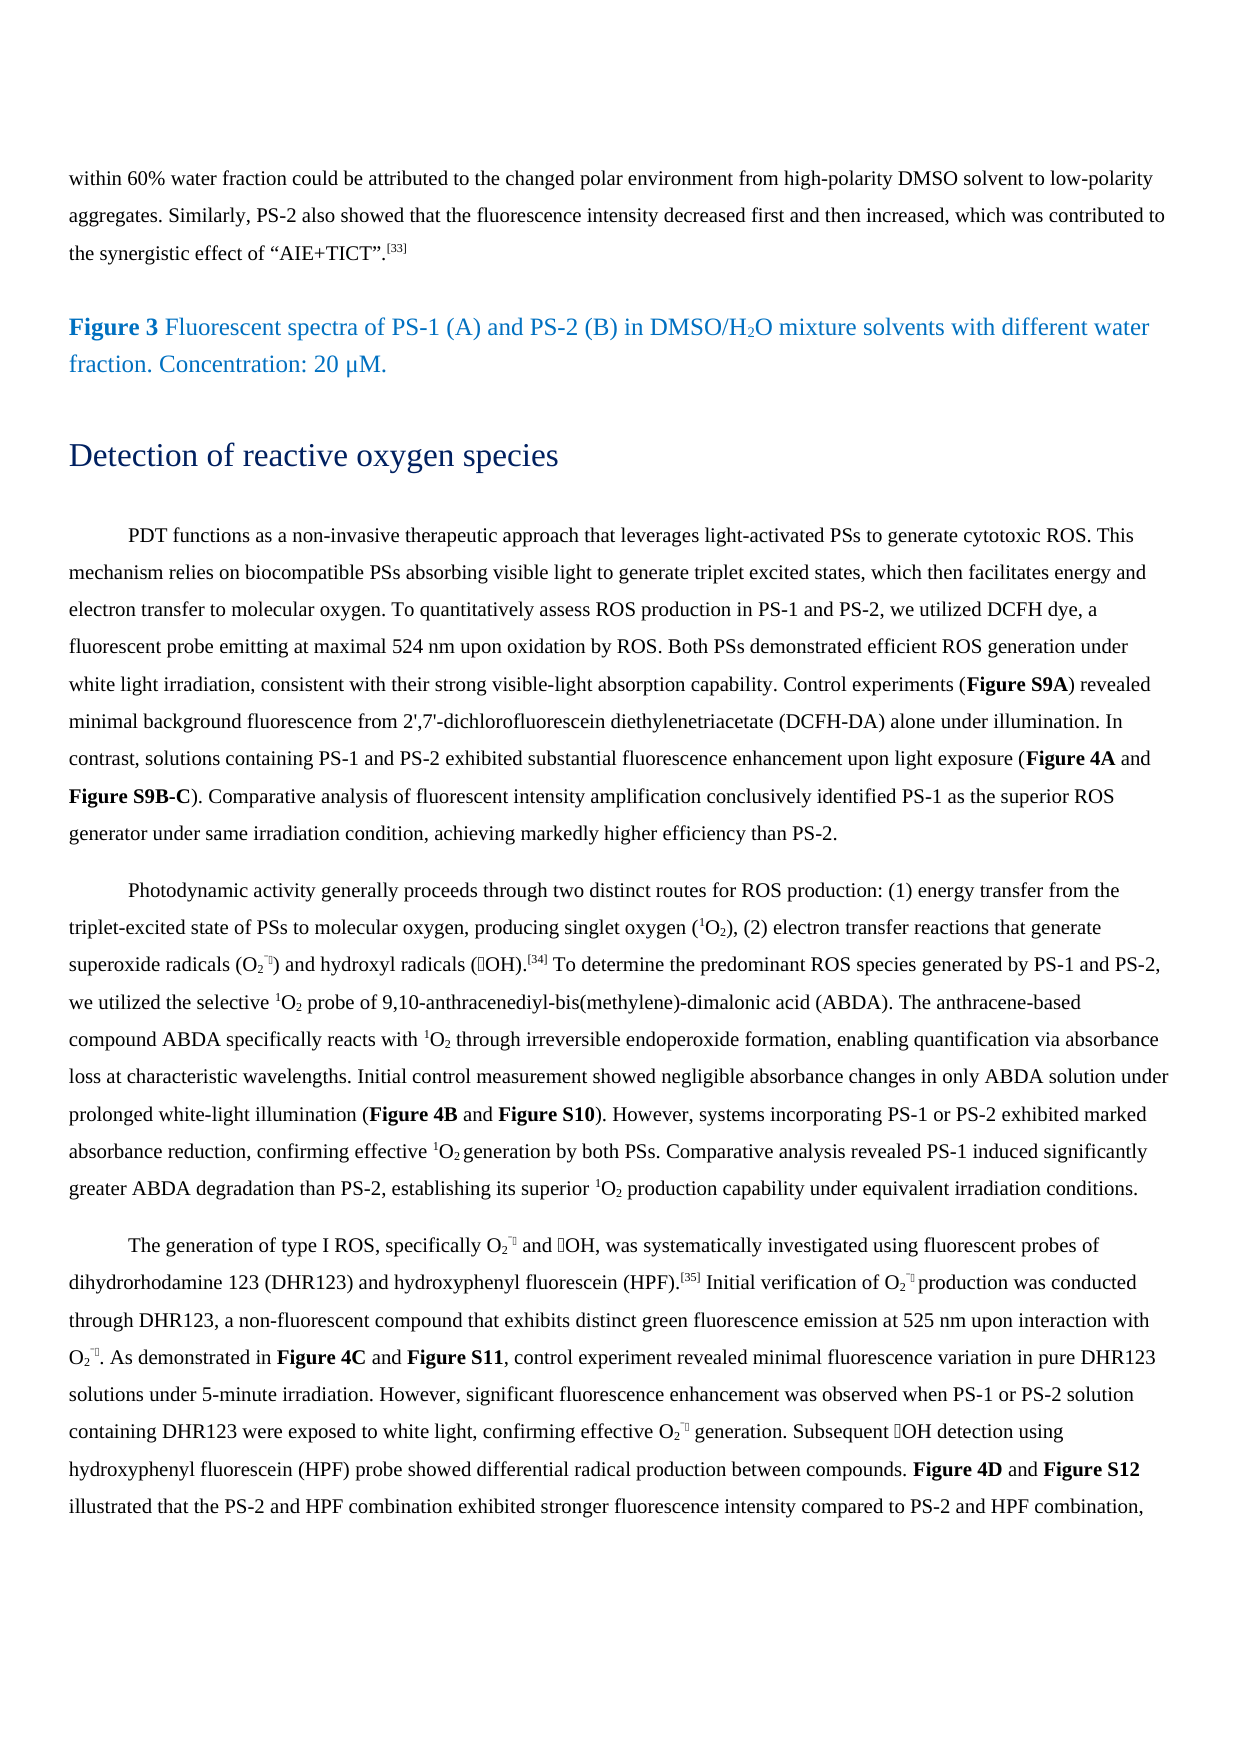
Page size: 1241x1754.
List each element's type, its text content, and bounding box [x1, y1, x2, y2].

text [69, 162, 1171, 269]
text Photodynamic activity generally proceeds through two distinct routes for ROS production: (1) energy transfer from the triplet-excited state of PSs to molecular oxygen, producing singlet oxygen (1O2), (2) electron transfer reactions that generate superoxide radicals (O2⁻) and hydroxyl radicals (OH).[34] To determine the predominant ROS species generated by PS-1 and PS-2, we utilized the selective 1O2 probe of 9,10-anthracenediyl-bis(methylene)-dimalonic acid (ABDA). The anthracene-based compound ABDA specifically reacts with 1O2 through irreversible endoperoxide formation, enabling quantification via absorbance loss at characteristic wavelengths. Initial control measurement showed negligible absorbance changes in only ABDA solution under prolonged white-light illumination (Figure 4B and Figure S10). However, systems incorporating PS-1 or PS-2 exhibited marked absorbance reduction, confirming effective 1O2 generation by both PSs. Comparative analysis revealed PS-1 induced significantly greater ABDA degradation than PS-2, establishing its superior 1O2 production capability under equivalent irradiation conditions. [69, 873, 1171, 1204]
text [69, 1229, 1171, 1522]
text Detection of reactive oxygen species [69, 422, 1171, 487]
text PDT functions as a non-invasive therapeutic approach that leverages light-activated PSs to generate cytotoxic ROS. This mechanism relies on biocompatible PSs absorbing visible light to generate triplet excited states, which then facilitates energy and electron transfer to molecular oxygen. To quantitatively assess ROS production in PS-1 and PS-2, we utilized DCFH dye, a fluorescent probe emitting at maximal 524 nm upon oxidation by ROS. Both PSs demonstrated efficient ROS generation under white light irradiation, consistent with their strong visible-light absorption capability. Control experiments (Figure S9A) revealed minimal background fluorescence from 2',7'-dichlorofluorescein diethylenetriacetate (DCFH-DA) alone under illumination. In contrast, solutions containing PS-1 and PS-2 exhibited substantial fluorescence enhancement upon light exposure (Figure 4A and Figure S9B-C). Comparative analysis of fluorescent intensity amplification conclusively identified PS-1 as the superior ROS generator under same irradiation condition, achieving markedly higher efficiency than PS-2. [69, 518, 1171, 849]
text Figure 3 Fluorescent spectra of PS-1 (A) and PS-2 (B) in DMSO/H2O mixture solvents with different water fraction. Concentration: 20 μM. [69, 310, 1171, 380]
